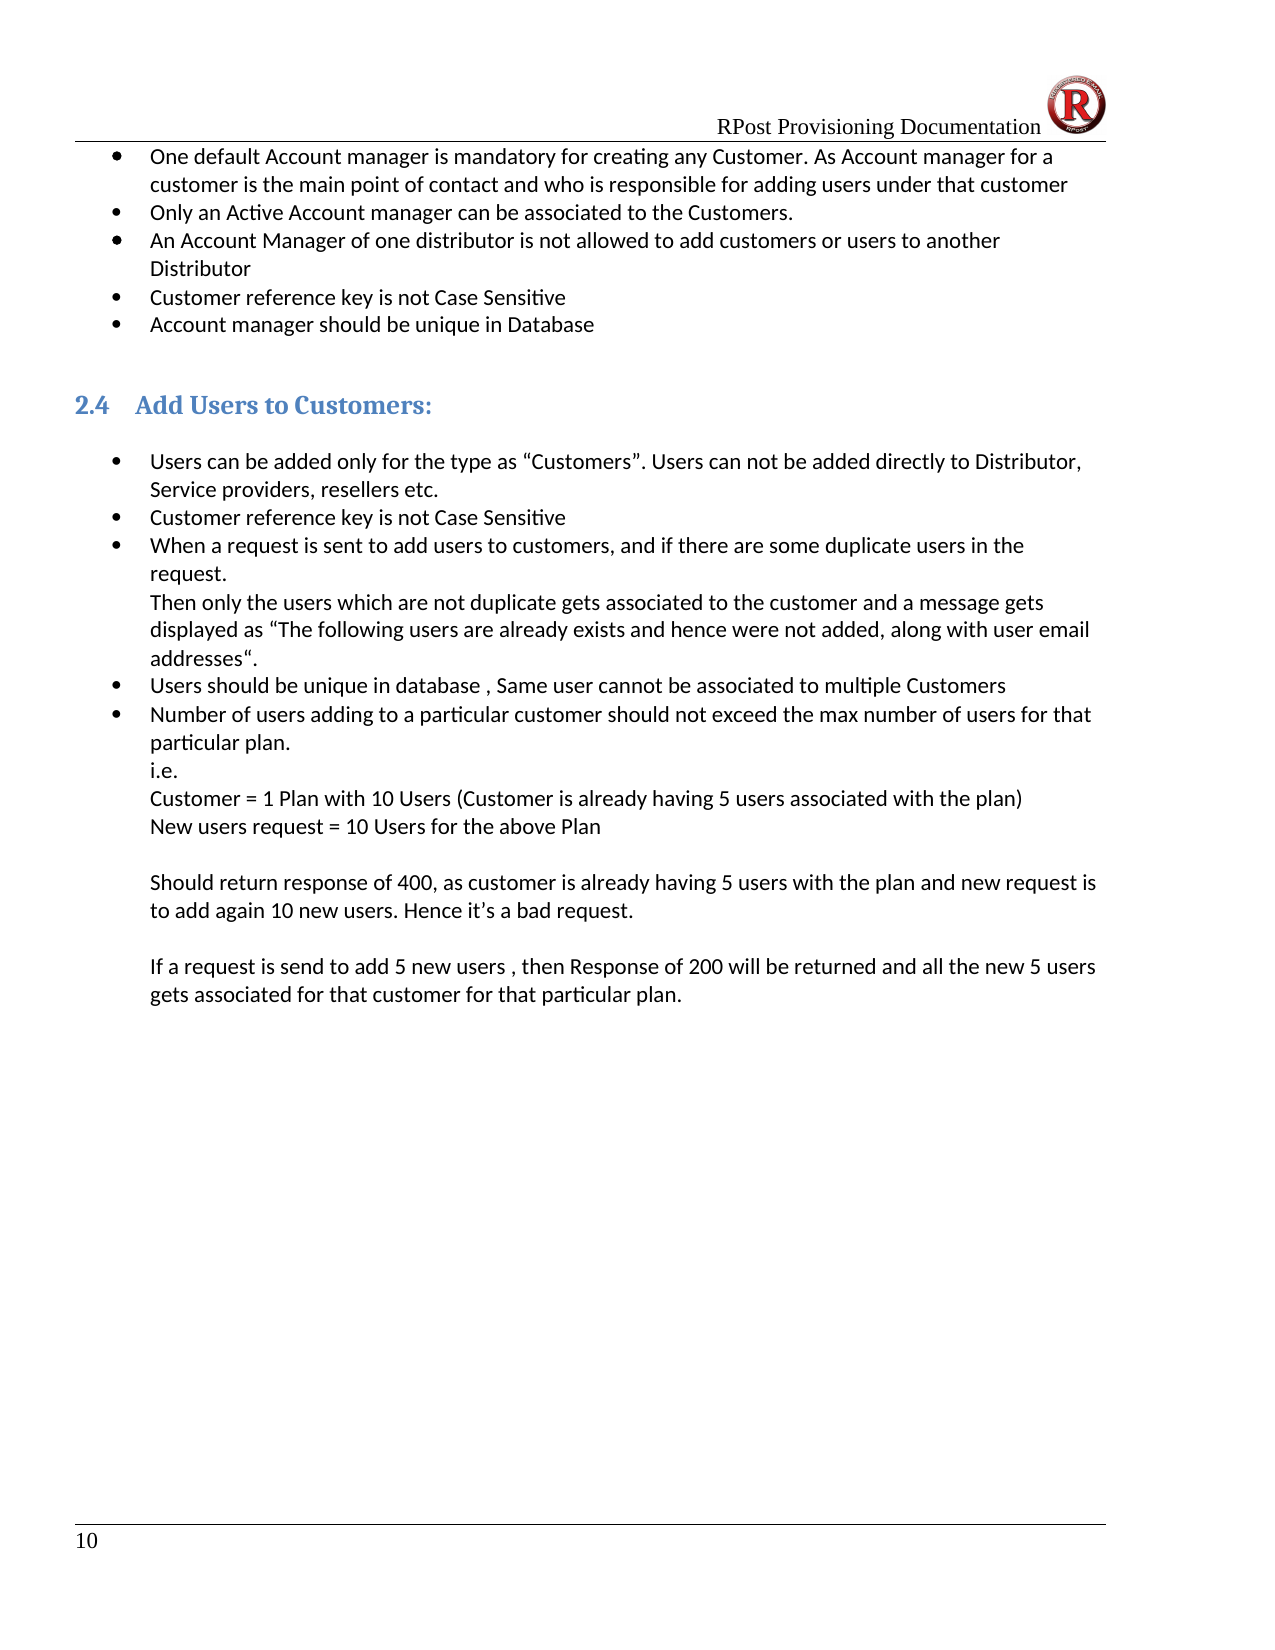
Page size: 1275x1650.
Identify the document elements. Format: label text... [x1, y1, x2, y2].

list If a request is send to add 5 new users , then Response of 200 will be returned and all the new 5 users gets associated for that customer for that particular plan. [150, 952, 1106, 1008]
list Customer reference key is not Case Sensitive [112, 283, 1106, 311]
picture [1047, 75, 1107, 135]
list Customer reference key is not Case Sensitive [112, 503, 1106, 532]
list Number of users adding to a particular customer should not exceed the max number of users for that particular plan. [112, 700, 1106, 756]
subtitle Add Users to Customers: [75, 390, 1106, 421]
list One default Account manager is mandatory for creating any Customer. As Account manager for a customer is the main point of contact and who is responsible for adding users under that customer [112, 142, 1106, 198]
list Only an Active Account manager can be associated to the Customers. [112, 198, 1106, 227]
list Users should be unique in database , Same user cannot be associated to multiple Customers [112, 672, 1106, 700]
list Account manager should be unique in Database [112, 311, 1106, 339]
list When a request is sent to add users to customers, and if there are some duplicate users in the request. [112, 532, 1106, 588]
list Users can be added only for the type as “Customers”. Users can not be added directly to Distributor, Service providers, resellers etc. [112, 447, 1106, 503]
list Should return response of 400, as customer is already having 5 users with the plan and new request is to add again 10 new users. Hence it’s a bad request. [150, 868, 1106, 924]
list i.e. [150, 756, 1106, 784]
list An Account Manager of one distributor is not allowed to add customers or users to another Distributor [112, 227, 1106, 283]
list Customer = 1 Plan with 10 Users (Customer is already having 5 users associated with the plan) [150, 784, 1106, 812]
list New users request = 10 Users for the above Plan [150, 812, 1106, 840]
list Then only the users which are not duplicate gets associated to the customer and a message gets displayed as “The following users are already exists and hence were not added, along with user email addresses“. [150, 588, 1106, 672]
